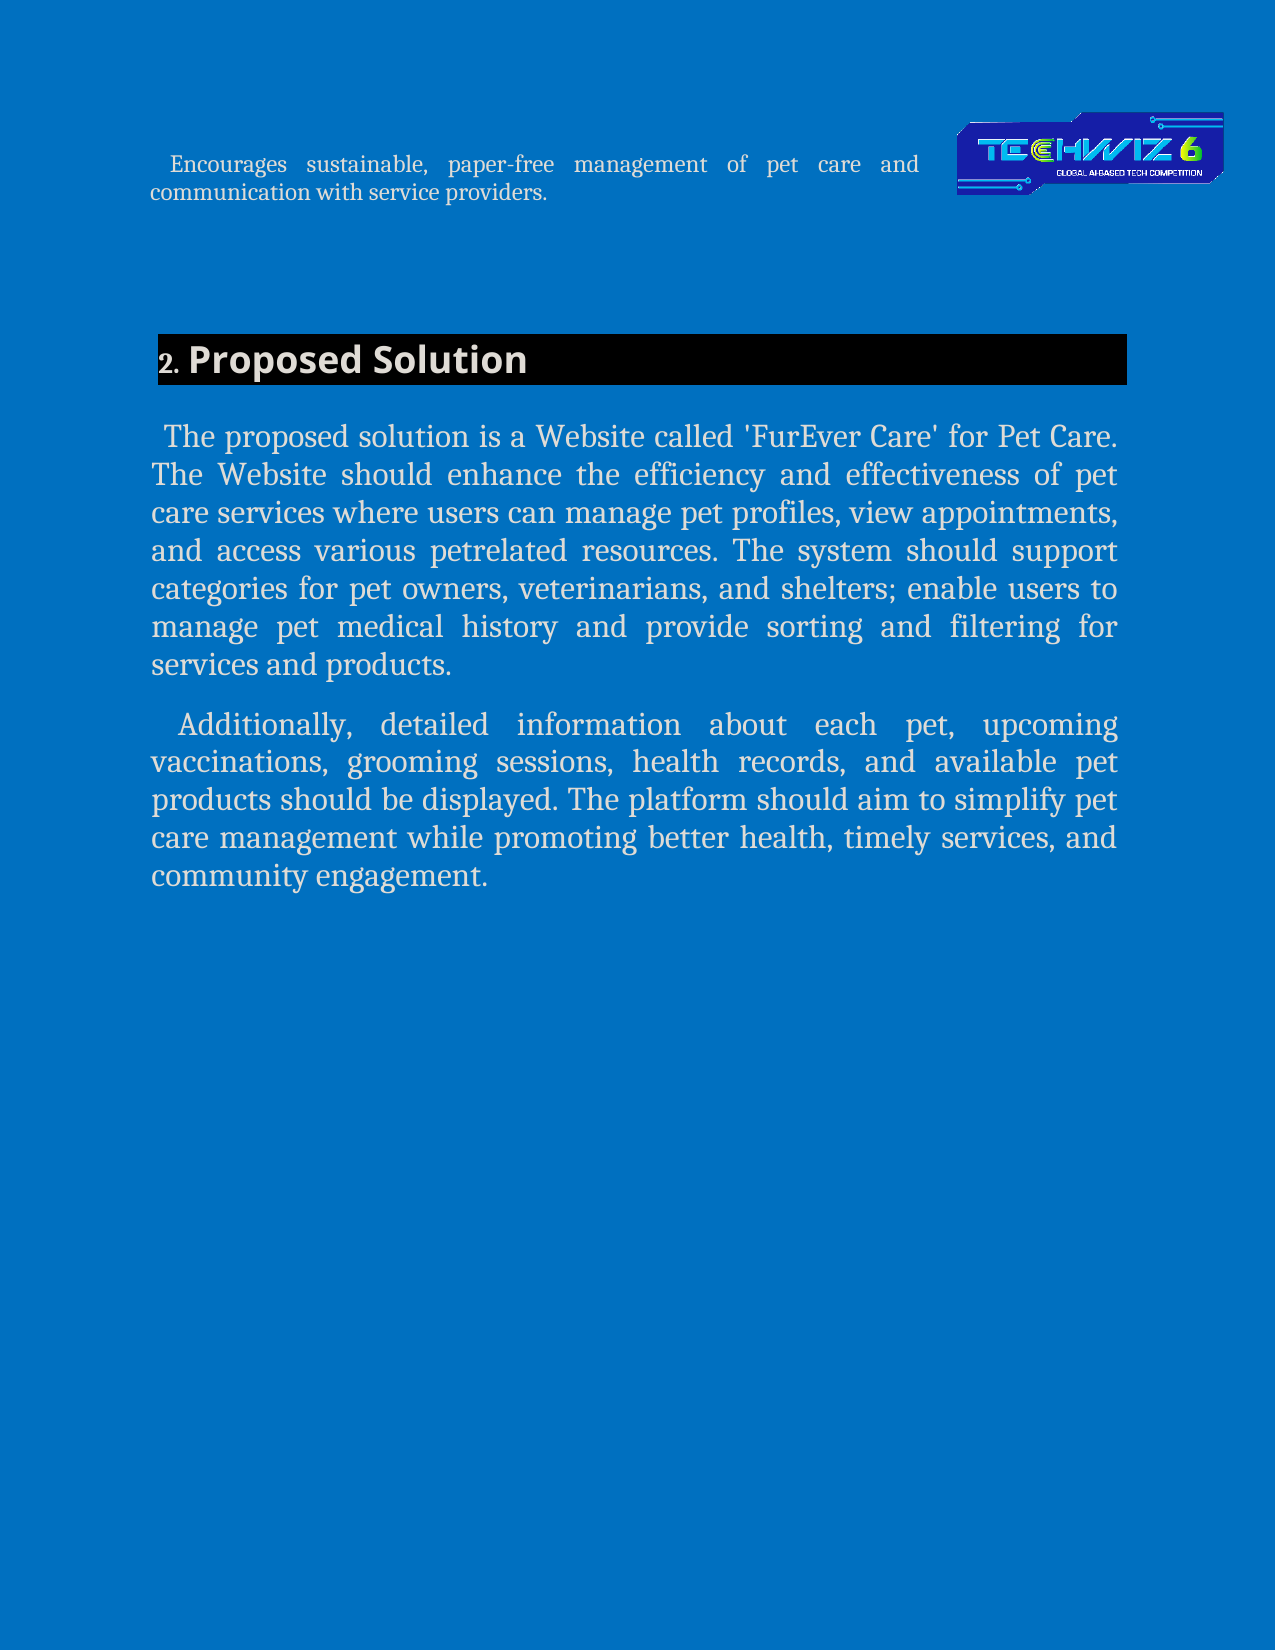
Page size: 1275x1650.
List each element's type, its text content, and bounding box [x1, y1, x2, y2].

text Additionally, detailed information about each pet, upcoming vaccinations, grooming sessions, health records, and available pet products should be displayed. The platform should aim to simplify pet care management while promoting better health, timely services, and community engagement. [150, 705, 1119, 895]
subtitle 2. Proposed Solution [158, 334, 1127, 385]
picture [939, 0, 1247, 308]
text Encourages sustainable, paper-free management of pet care and communication with service providers. [150, 150, 1125, 207]
text The proposed solution is a Website called 'FurEver Care' for Pet Care. The Website should enhance the efficiency and effectiveness of pet care services where users can manage pet profiles, view appointments, and access various petrelated resources. The system should support categories for pet owners, veterinarians, and shelters; enable users to manage pet medical history and provide sorting and filtering for services and products. [150, 417, 1119, 683]
